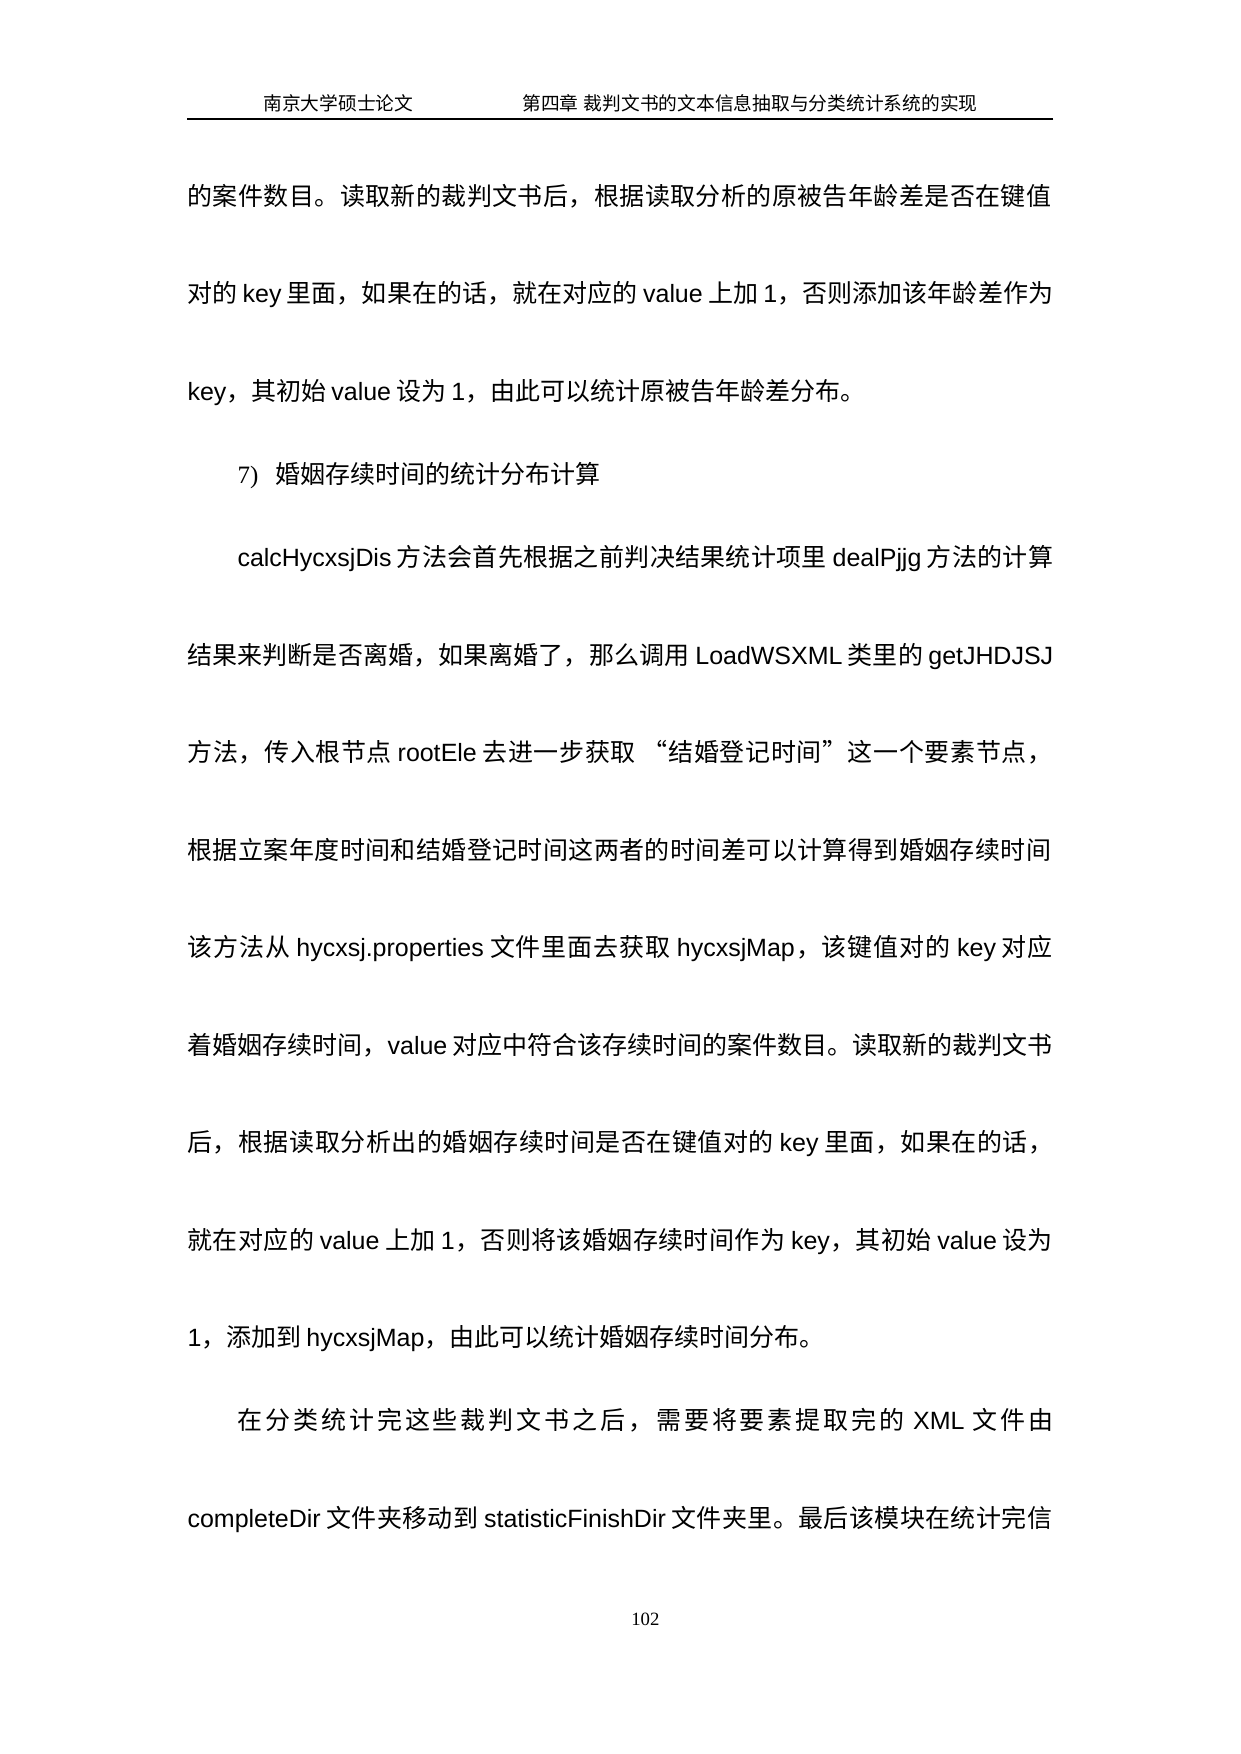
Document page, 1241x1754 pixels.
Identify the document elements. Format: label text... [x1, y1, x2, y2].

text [187, 162, 1053, 422]
list 婚姻存续时间的统计分布计算 [237, 440, 1053, 505]
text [187, 1386, 1053, 1549]
text calcHycxsjDis方法会首先根据之前判决结果统计项里dealPjjg方法的计算结果来判断是否离婚，如果离婚了，那么调用LoadWSXML类里的getJHDJSJ方法，传入根节点rootEle去进一步获取 “结婚登记时间”这一个要素节点，根据立案年度时间和结婚登记时间这两者的时间差可以计算得到婚姻存续时间。该方法从hycxsj.properties文件里面去获取hycxsjMap，该键值对的key对应着婚姻存续时间，value对应中符合该存续时间的案件数目。读取新的裁判文书后，根据读取分析出的婚姻存续时间是否在键值对的key里面，如果在的话，就在对应的value上加1，否则将该婚姻存续时间作为key，其初始value设为1，添加到hycxsjMap，由此可以统计婚姻存续时间分布。 [187, 523, 1053, 1368]
